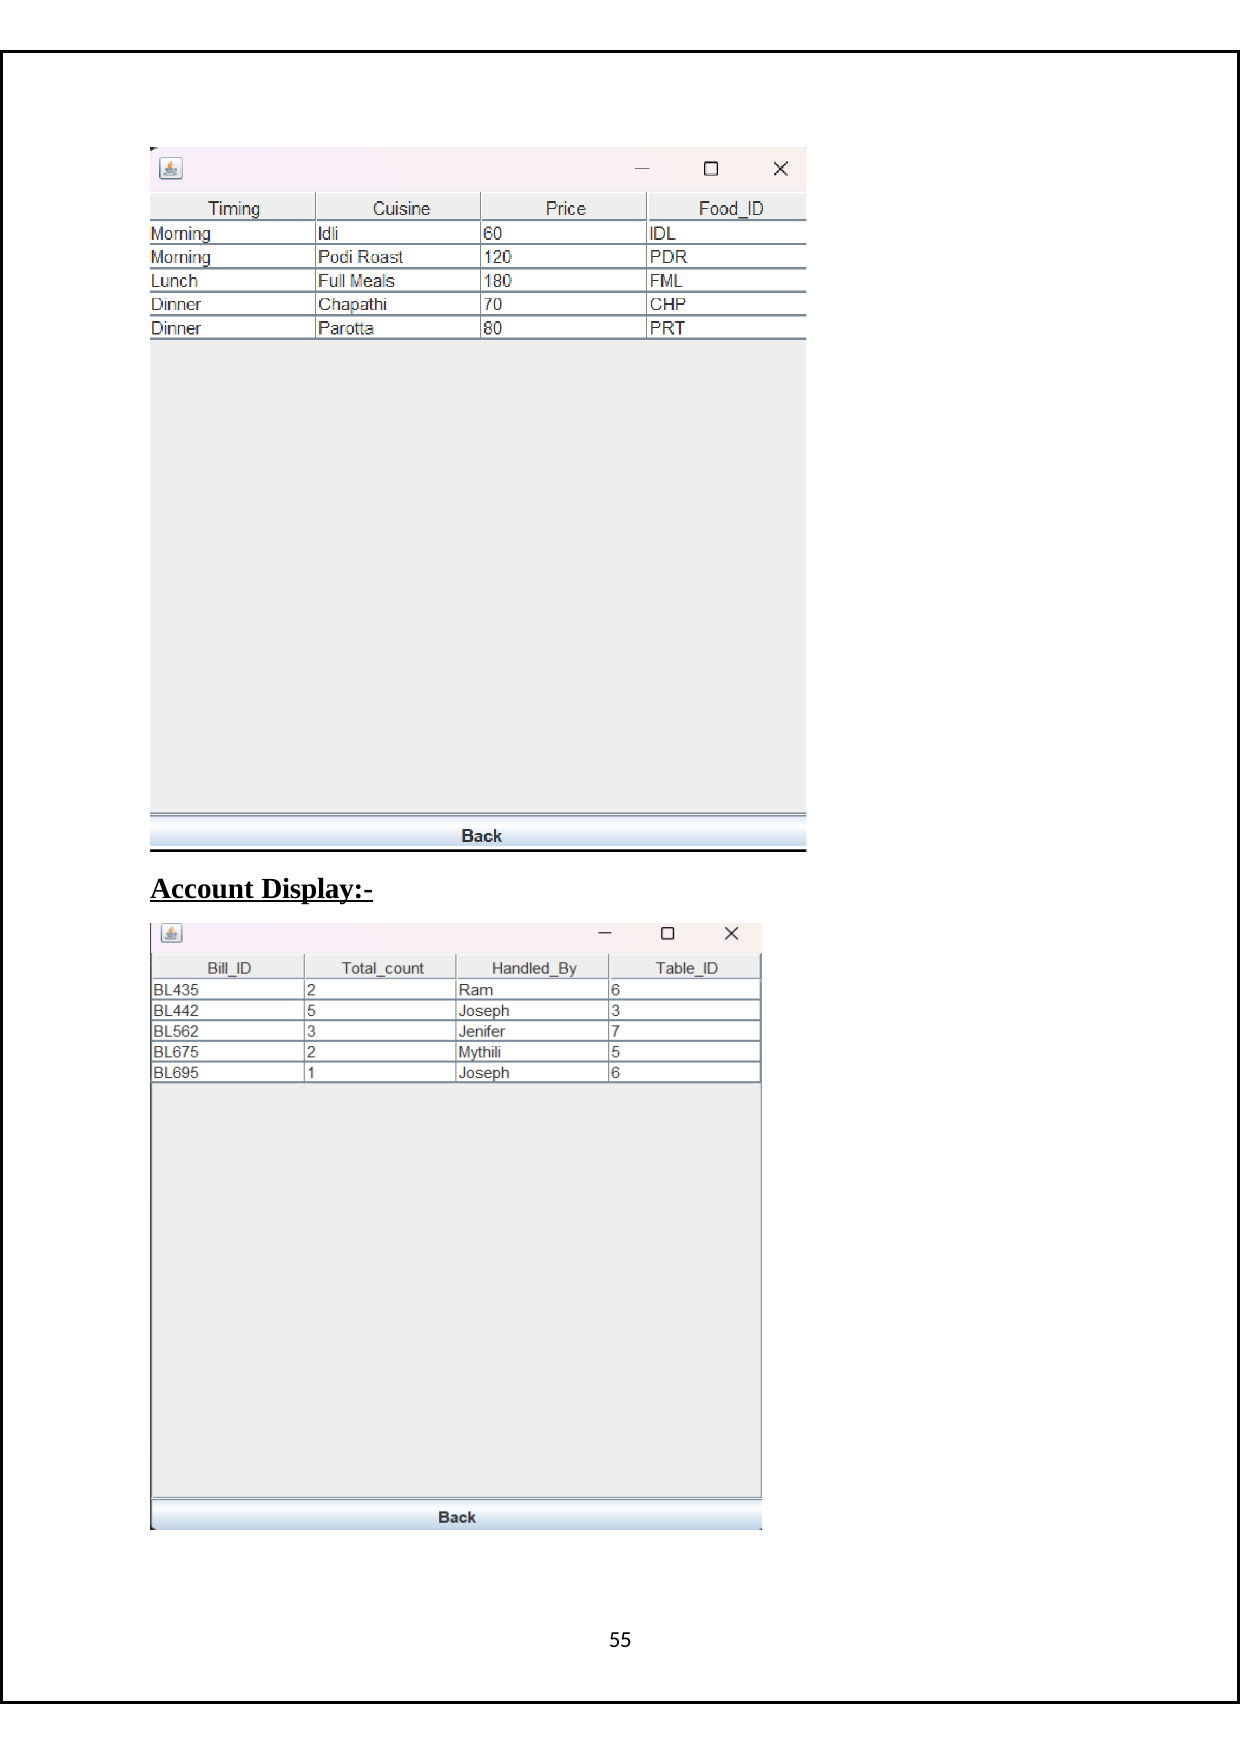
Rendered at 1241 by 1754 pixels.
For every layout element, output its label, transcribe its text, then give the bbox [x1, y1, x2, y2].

picture [150, 923, 763, 1530]
text Account Display:- [150, 871, 1237, 905]
picture [150, 147, 807, 852]
